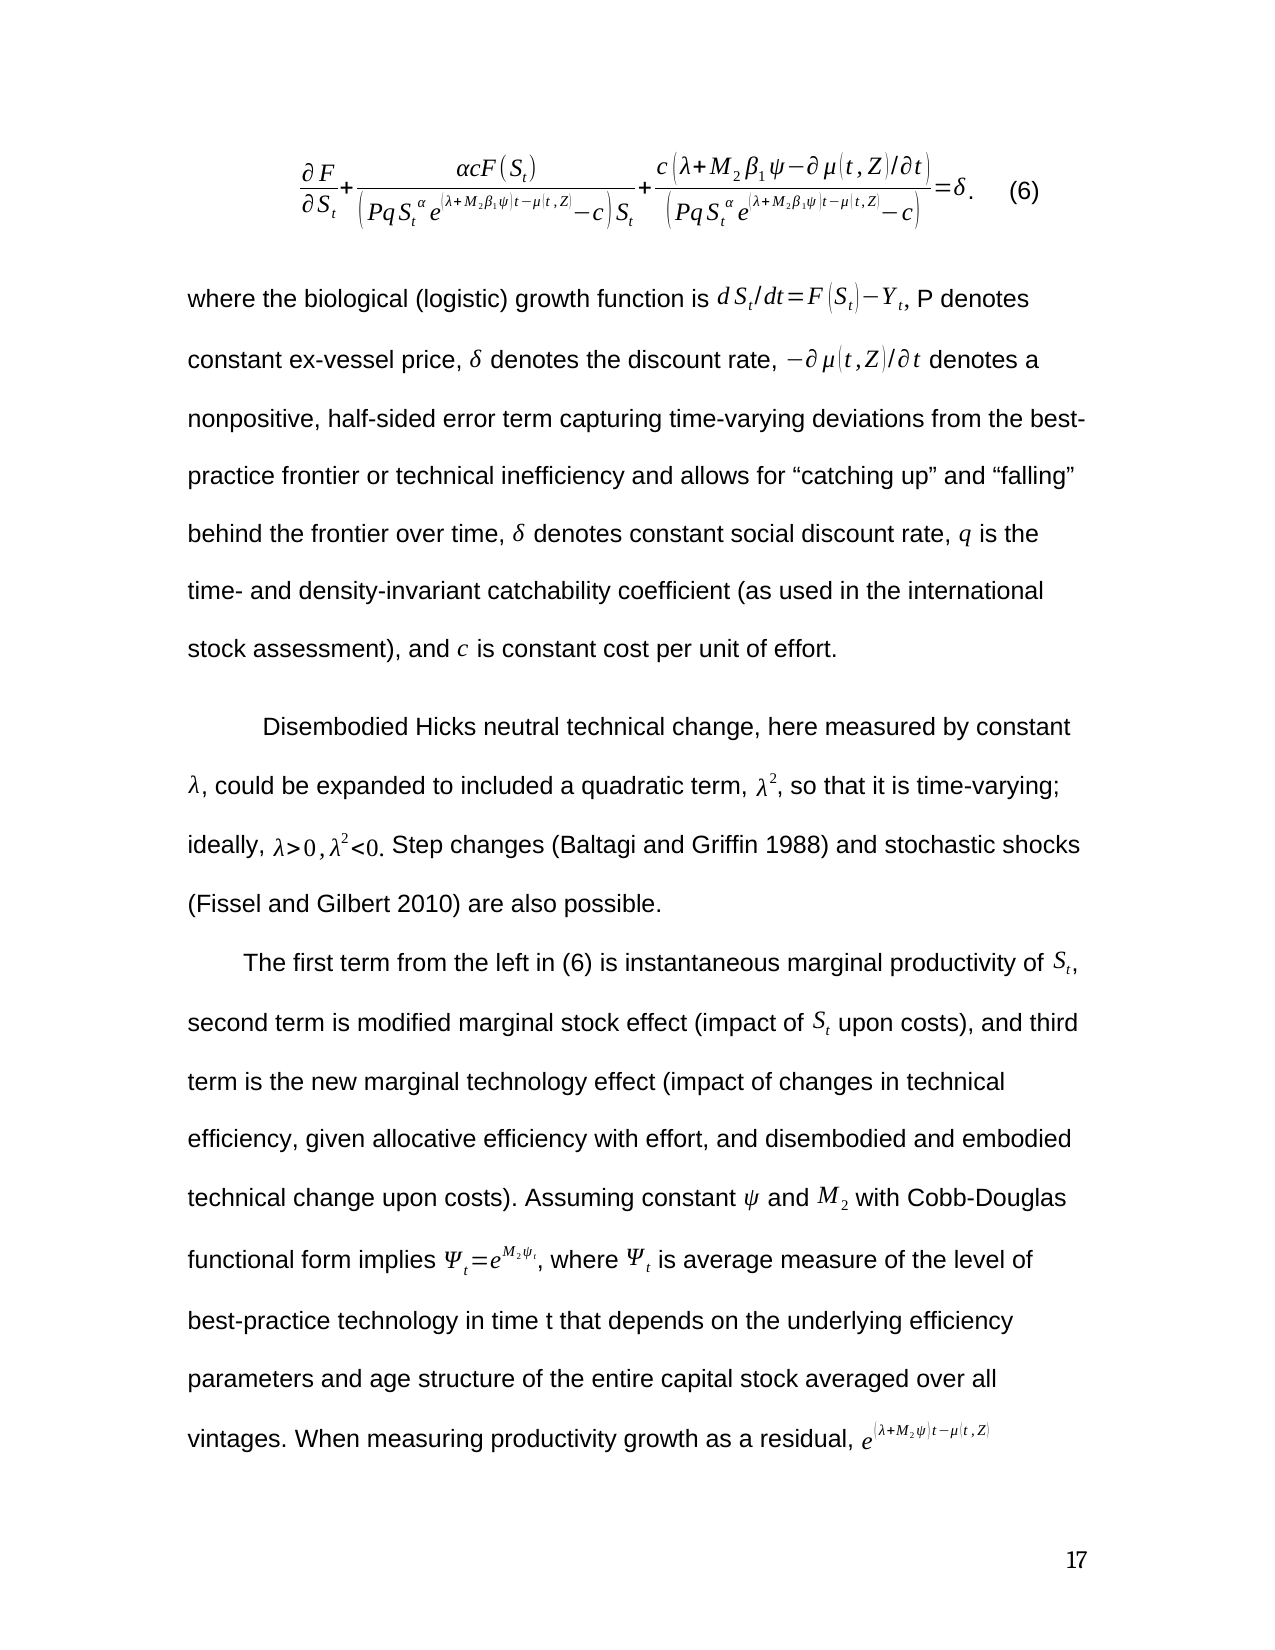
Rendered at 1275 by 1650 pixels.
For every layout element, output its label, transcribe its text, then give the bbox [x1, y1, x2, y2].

text where the biological (logistic) growth function is , P denotes constant ex-vessel price, denotes the discount rate, denotes a nonpositive, half-sided error term capturing time-varying deviations from the best-practice frontier or technical inefficiency and allows for “catching up” and “falling” behind the frontier over time, denotes constant social discount rate, is the time- and density-invariant catchability coefficient (as used in the international stock assessment), and is constant cost per unit of effort. [187, 281, 1087, 662]
text . (6) [187, 150, 1087, 231]
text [187, 712, 1087, 1455]
